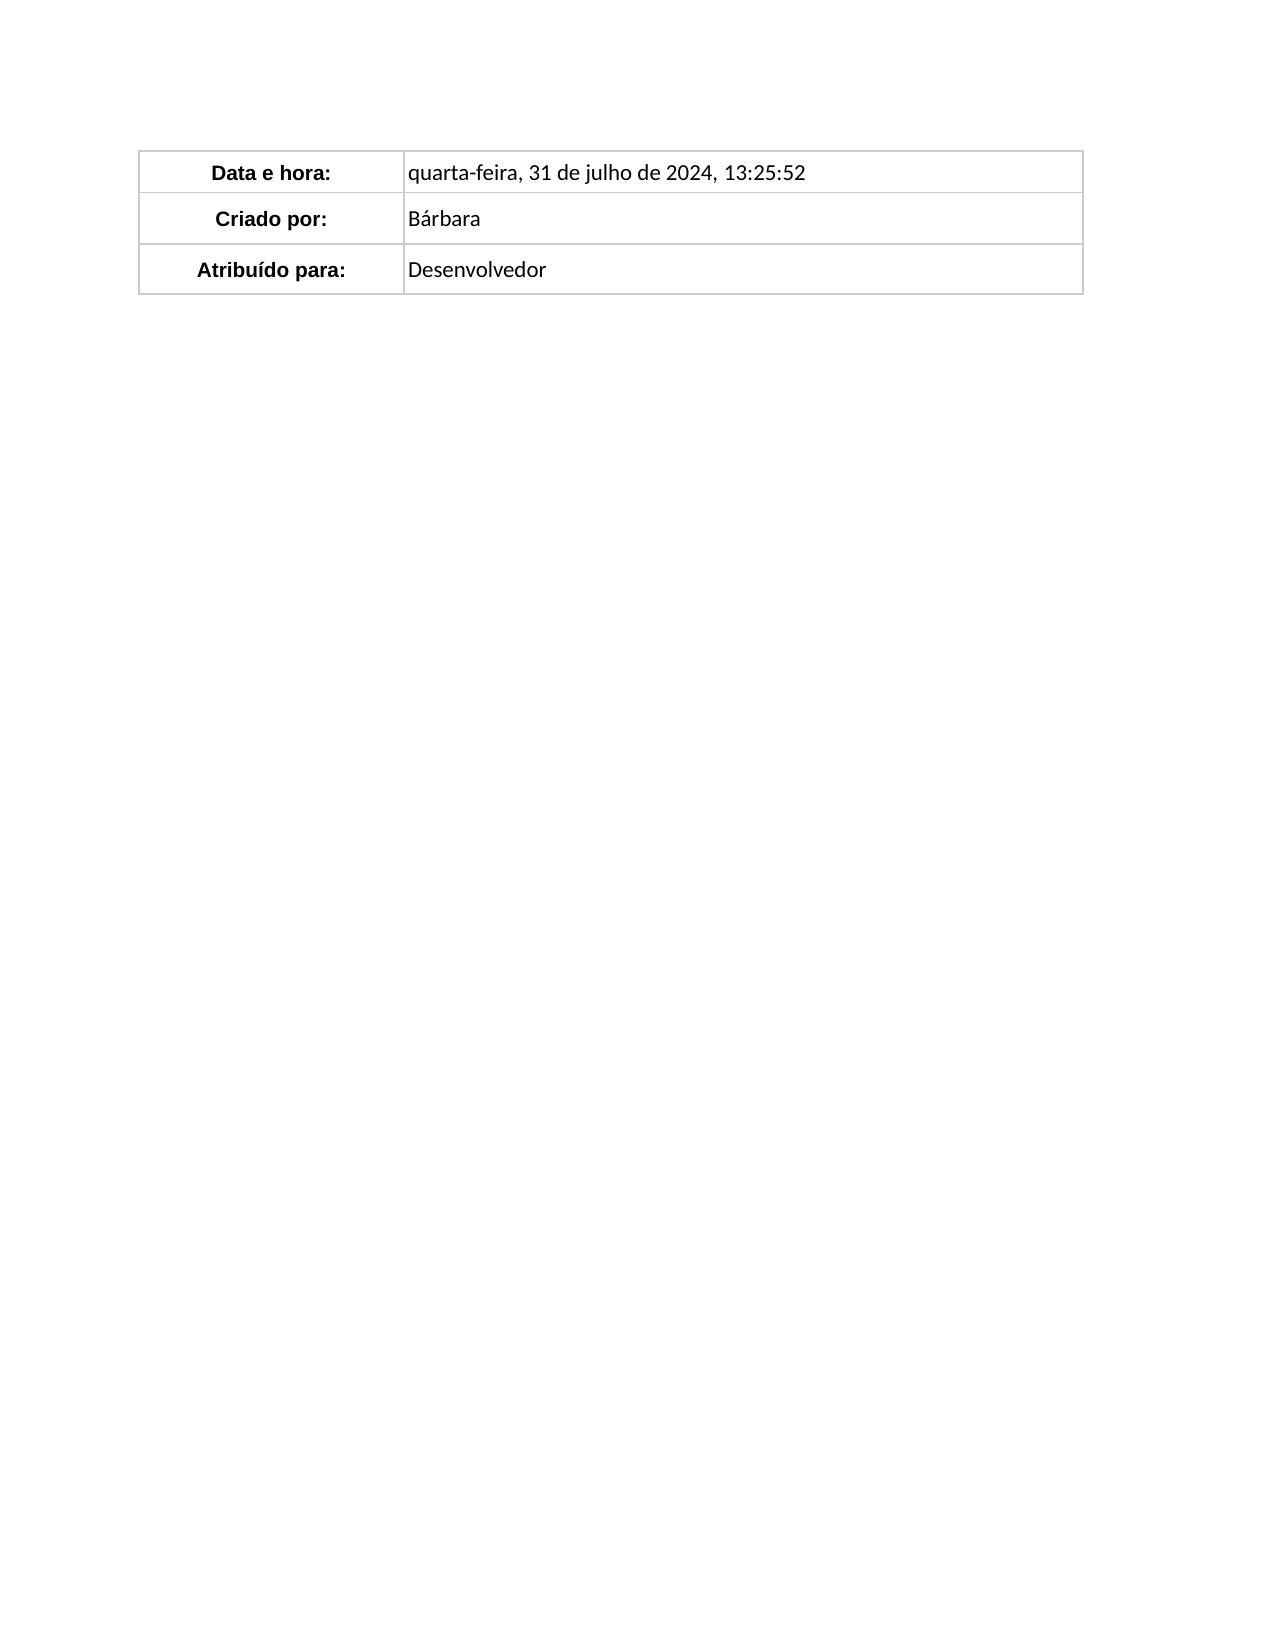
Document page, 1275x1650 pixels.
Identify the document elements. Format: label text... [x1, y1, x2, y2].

table_cell quarta-feira, ‎31‎ de ‎julho‎ de ‎2024, ‏‎13:25:52 [405, 152, 1082, 192]
table_cell Desenvolvedor [405, 245, 1082, 293]
table_cell Data e hora: [140, 152, 403, 192]
table_cell Bárbara [405, 193, 1082, 243]
table_cell Criado por: [140, 193, 403, 243]
table_cell Atribuído para: [140, 245, 403, 293]
